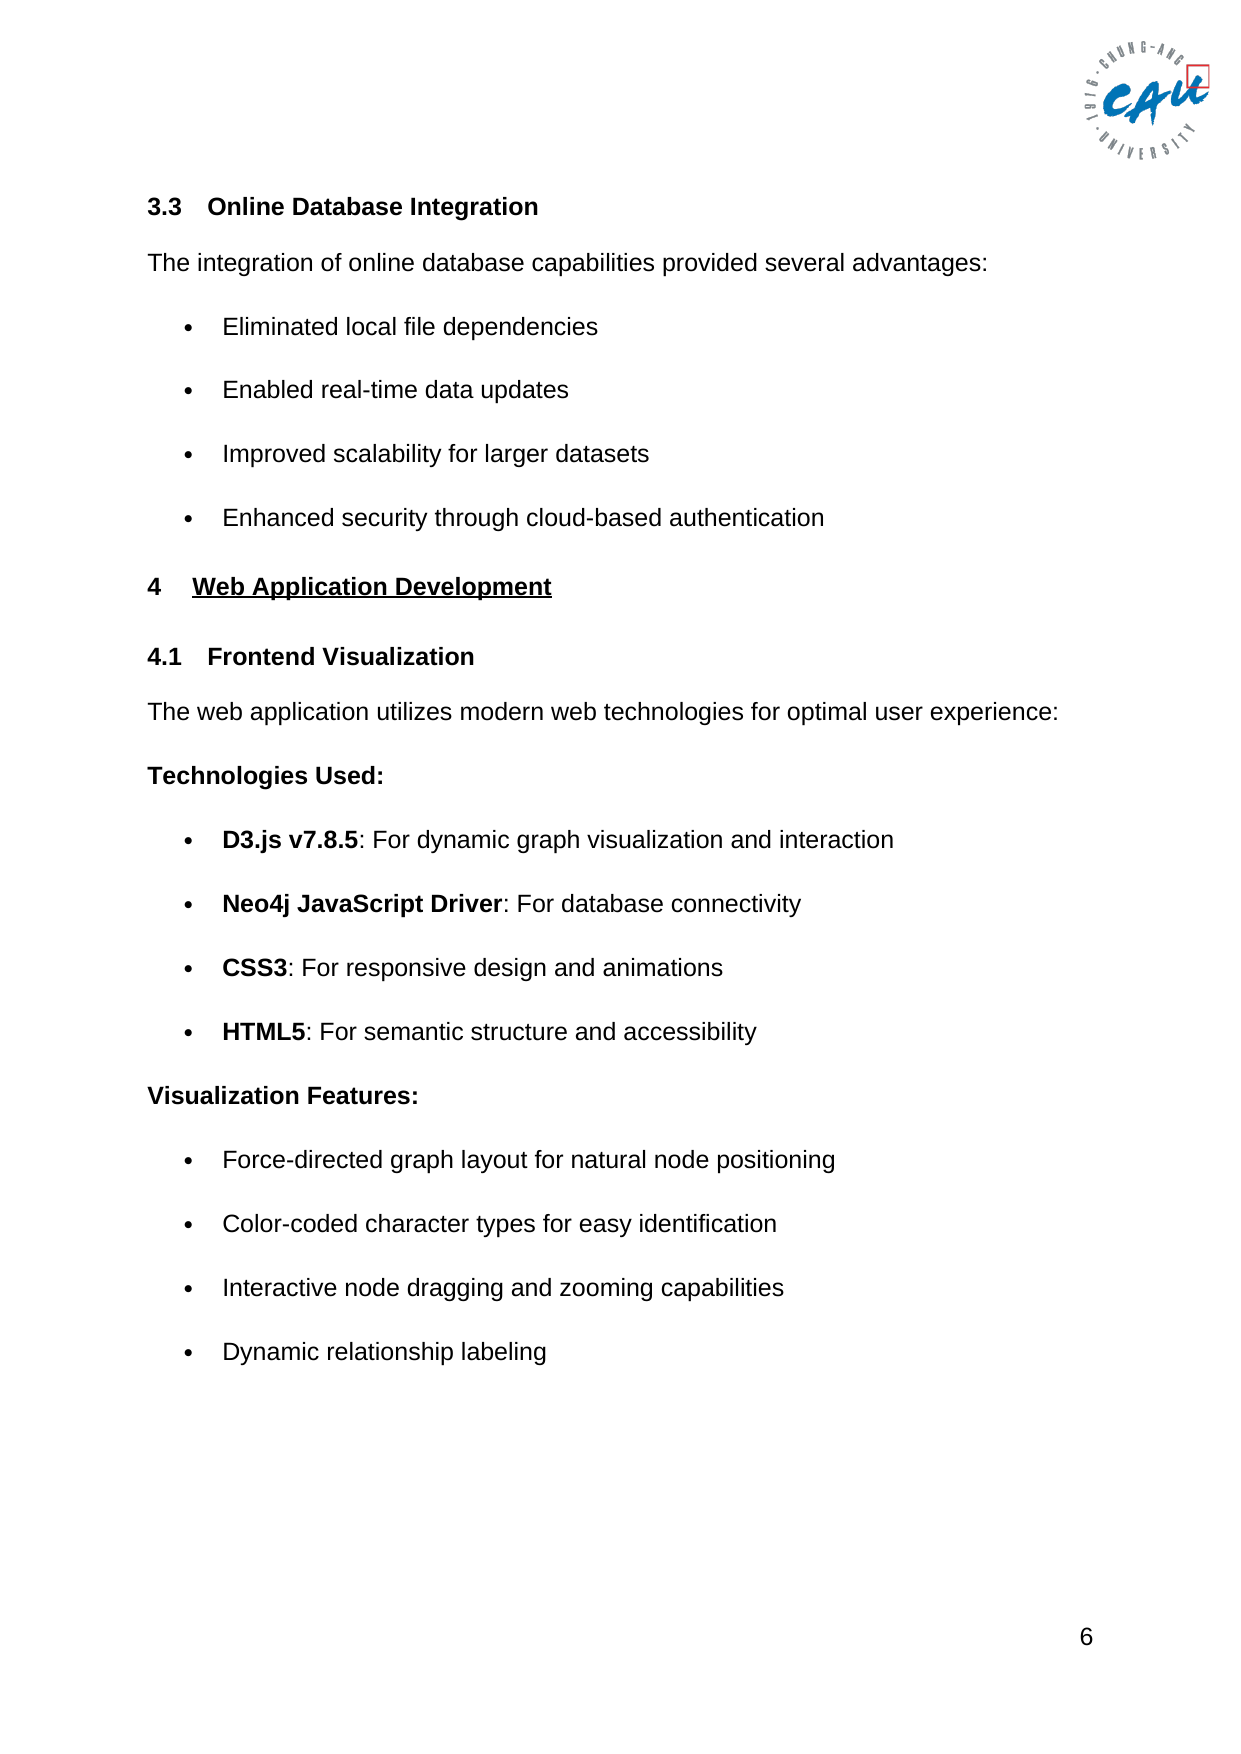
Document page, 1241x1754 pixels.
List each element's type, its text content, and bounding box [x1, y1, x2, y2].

list D3.js v7.8.5: For dynamic graph visualization and interaction [184, 825, 1093, 854]
text Visualization Features: [147, 1081, 1093, 1110]
list Neo4j JavaScript Driver: For database connectivity [184, 889, 1093, 918]
list Force-directed graph layout for natural node positioning [184, 1145, 1093, 1174]
list HTML5: For semantic structure and accessibility [184, 1017, 1093, 1046]
subtitle Web Application Development [147, 572, 1093, 600]
text Technologies Used: [147, 761, 1093, 790]
picture [1084, 37, 1210, 163]
list Color-coded character types for easy identification [184, 1209, 1093, 1238]
list Improved scalability for larger datasets [184, 439, 1093, 468]
subtitle Frontend Visualization [147, 642, 1093, 670]
list Interactive node dragging and zooming capabilities [184, 1273, 1093, 1302]
list Eliminated local file dependencies [184, 312, 1093, 340]
text The web application utilizes modern web technologies for optimal user experience: [147, 697, 1093, 726]
list Dynamic relationship labeling [184, 1337, 1093, 1366]
list CSS3: For responsive design and animations [184, 953, 1093, 982]
list Enhanced security through cloud-based authentication [184, 503, 1093, 532]
list Enabled real-time data updates [184, 376, 1093, 404]
text The integration of online database capabilities provided several advantages: [147, 248, 1093, 276]
subtitle Online Database Integration [147, 192, 1093, 221]
